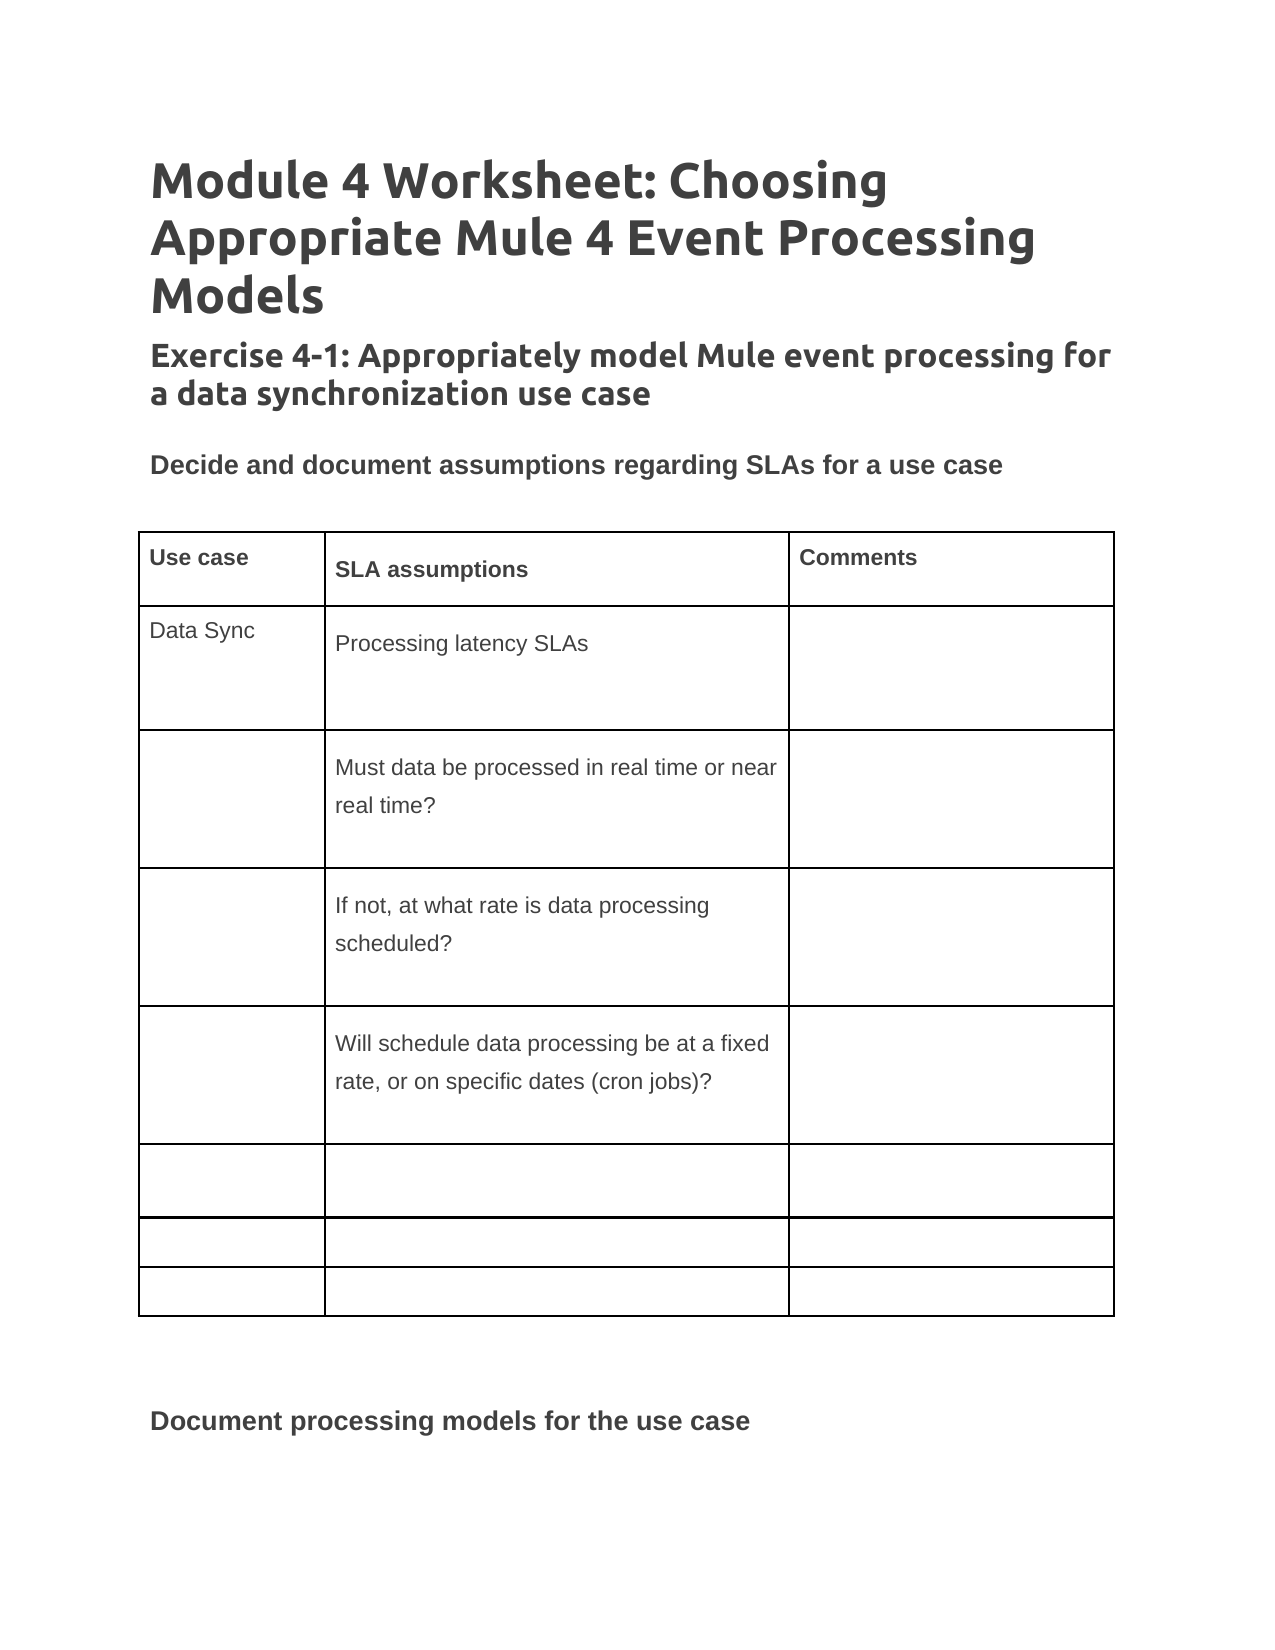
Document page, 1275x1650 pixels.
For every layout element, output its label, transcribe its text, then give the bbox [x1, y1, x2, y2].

table_cell [790, 1145, 1113, 1216]
table_cell [140, 1219, 324, 1266]
table_cell If not, at what rate is data processing scheduled? [326, 869, 788, 1005]
table_cell [326, 1145, 788, 1216]
table_header Comments [790, 533, 1113, 604]
table_cell Processing latency SLAs [326, 607, 788, 729]
table_header Use case [140, 533, 324, 604]
subtitle Module 4 Worksheet: Choosing Appropriate Mule 4 Event Processing Models [150, 150, 1125, 322]
table_cell [140, 1007, 324, 1143]
subtitle Exercise 4-1: Appropriately model Mule event processing for a data synchronization use case [150, 335, 1125, 412]
table_cell [140, 869, 324, 1005]
table_cell [140, 731, 324, 867]
subtitle Decide and document assumptions regarding SLAs for a use case [150, 449, 1144, 480]
table_cell [790, 869, 1113, 1005]
table_cell Must data be processed in real time or near real time? [326, 731, 788, 867]
table_cell Data Sync [140, 607, 324, 729]
subtitle Document processing models for the use case [150, 1405, 1144, 1436]
table_cell [790, 1219, 1113, 1266]
table_cell [326, 1219, 788, 1266]
table_cell [790, 731, 1113, 867]
table_cell [326, 1268, 788, 1315]
table_header SLA assumptions [326, 533, 788, 604]
table_cell [140, 1268, 324, 1315]
table_cell [790, 1268, 1113, 1315]
table_cell Will schedule data processing be at a fixed rate, or on specific dates (cron jobs)? [326, 1007, 788, 1143]
table_cell [140, 1145, 324, 1216]
table_cell [790, 1007, 1113, 1143]
table_cell [790, 607, 1113, 729]
